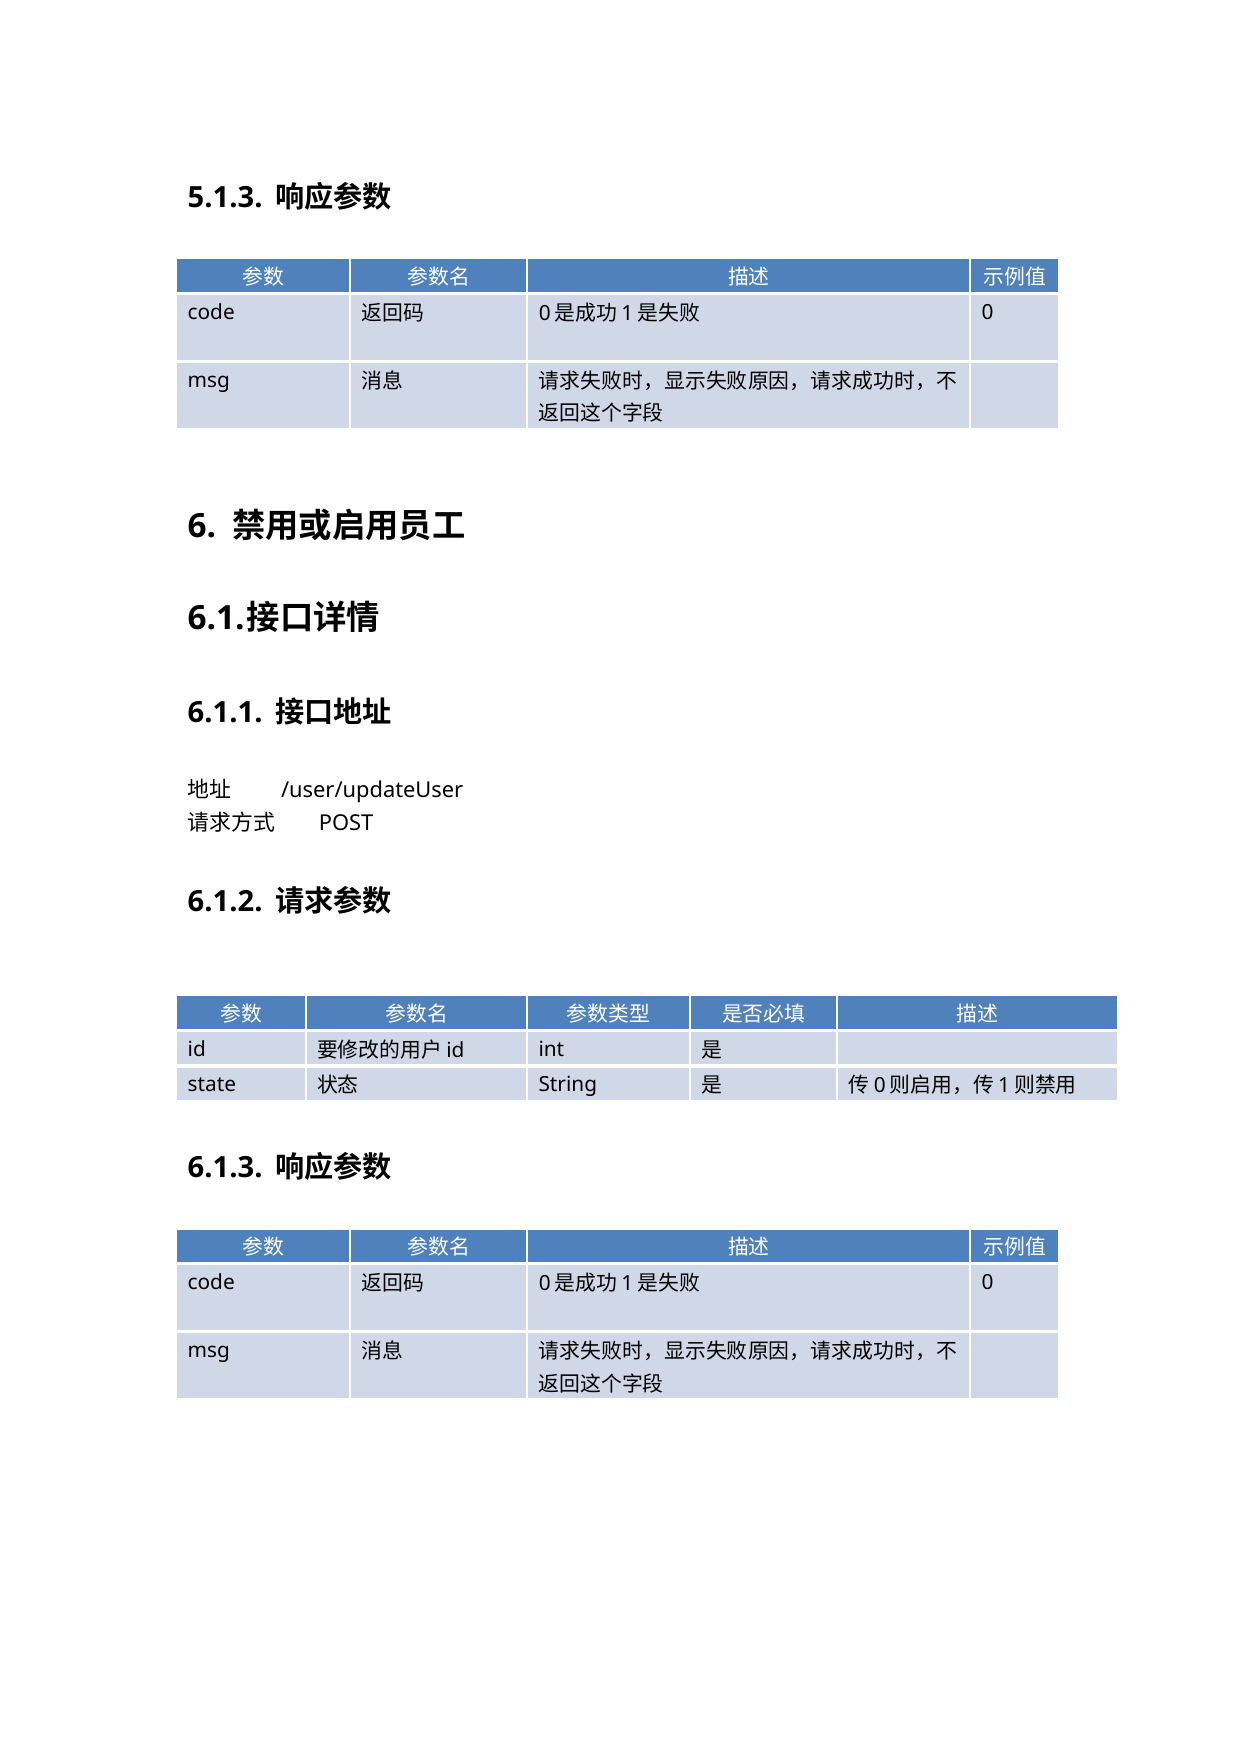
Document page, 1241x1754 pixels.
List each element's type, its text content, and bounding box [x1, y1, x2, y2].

subtitle 响应参数 [187, 1132, 1053, 1197]
table_cell state [177, 1068, 305, 1100]
table_header 参数 [177, 996, 305, 1029]
subtitle 接口地址 [187, 677, 1053, 742]
table_cell 返回码 [351, 295, 526, 360]
table_cell [838, 1032, 1117, 1064]
table_cell String [528, 1068, 689, 1100]
table_cell 传0则启用，传1则禁用 [838, 1068, 1117, 1100]
table_cell 0是成功1是失败 [528, 295, 969, 360]
table_cell 0 [971, 295, 1058, 360]
table_header 参数名 [351, 259, 526, 292]
table_cell [971, 1333, 1058, 1398]
table_cell 请求失败时，显示失败原因，请求成功时，不返回这个字段 [528, 1333, 969, 1398]
table_cell [971, 363, 1058, 428]
table_cell id [177, 1032, 305, 1064]
text 地址 /user/updateUser [187, 772, 1053, 805]
text 请求方式 POST [187, 805, 1053, 837]
table_cell 是 [691, 1032, 836, 1064]
table_header 参数名 [307, 996, 526, 1029]
table_cell 返回码 [351, 1265, 526, 1330]
table_header 参数类型 [528, 996, 689, 1029]
table_cell msg [177, 1333, 349, 1398]
table_cell code [177, 1265, 349, 1330]
subtitle 请求参数 [187, 866, 1053, 931]
table_cell 是 [691, 1068, 836, 1100]
table_cell 0是成功1是失败 [528, 1265, 969, 1330]
subtitle 响应参数 [187, 162, 1053, 227]
table_header 示例值 [971, 1230, 1058, 1262]
table_header 描述 [838, 996, 1117, 1029]
table_header 参数 [177, 259, 349, 292]
table_header 参数名 [351, 1230, 526, 1262]
table_header 描述 [528, 259, 969, 292]
subtitle 禁用或启用员工 [187, 491, 1053, 556]
table_cell int [528, 1032, 689, 1064]
table_cell 消息 [351, 1333, 526, 1398]
table_header 描述 [528, 1230, 969, 1262]
table_cell 请求失败时，显示失败原因，请求成功时，不返回这个字段 [528, 363, 969, 428]
table_cell 消息 [351, 363, 526, 428]
table_cell msg [177, 363, 349, 428]
table_header 示例值 [971, 259, 1058, 292]
table_cell 状态 [307, 1068, 526, 1100]
subtitle 接口详情 [187, 583, 1053, 648]
table_cell 0 [971, 1265, 1058, 1330]
table_cell 要修改的用户id [307, 1032, 526, 1064]
table_cell code [177, 295, 349, 360]
table_header 是否必填 [691, 996, 836, 1029]
table_header 参数 [177, 1230, 349, 1262]
